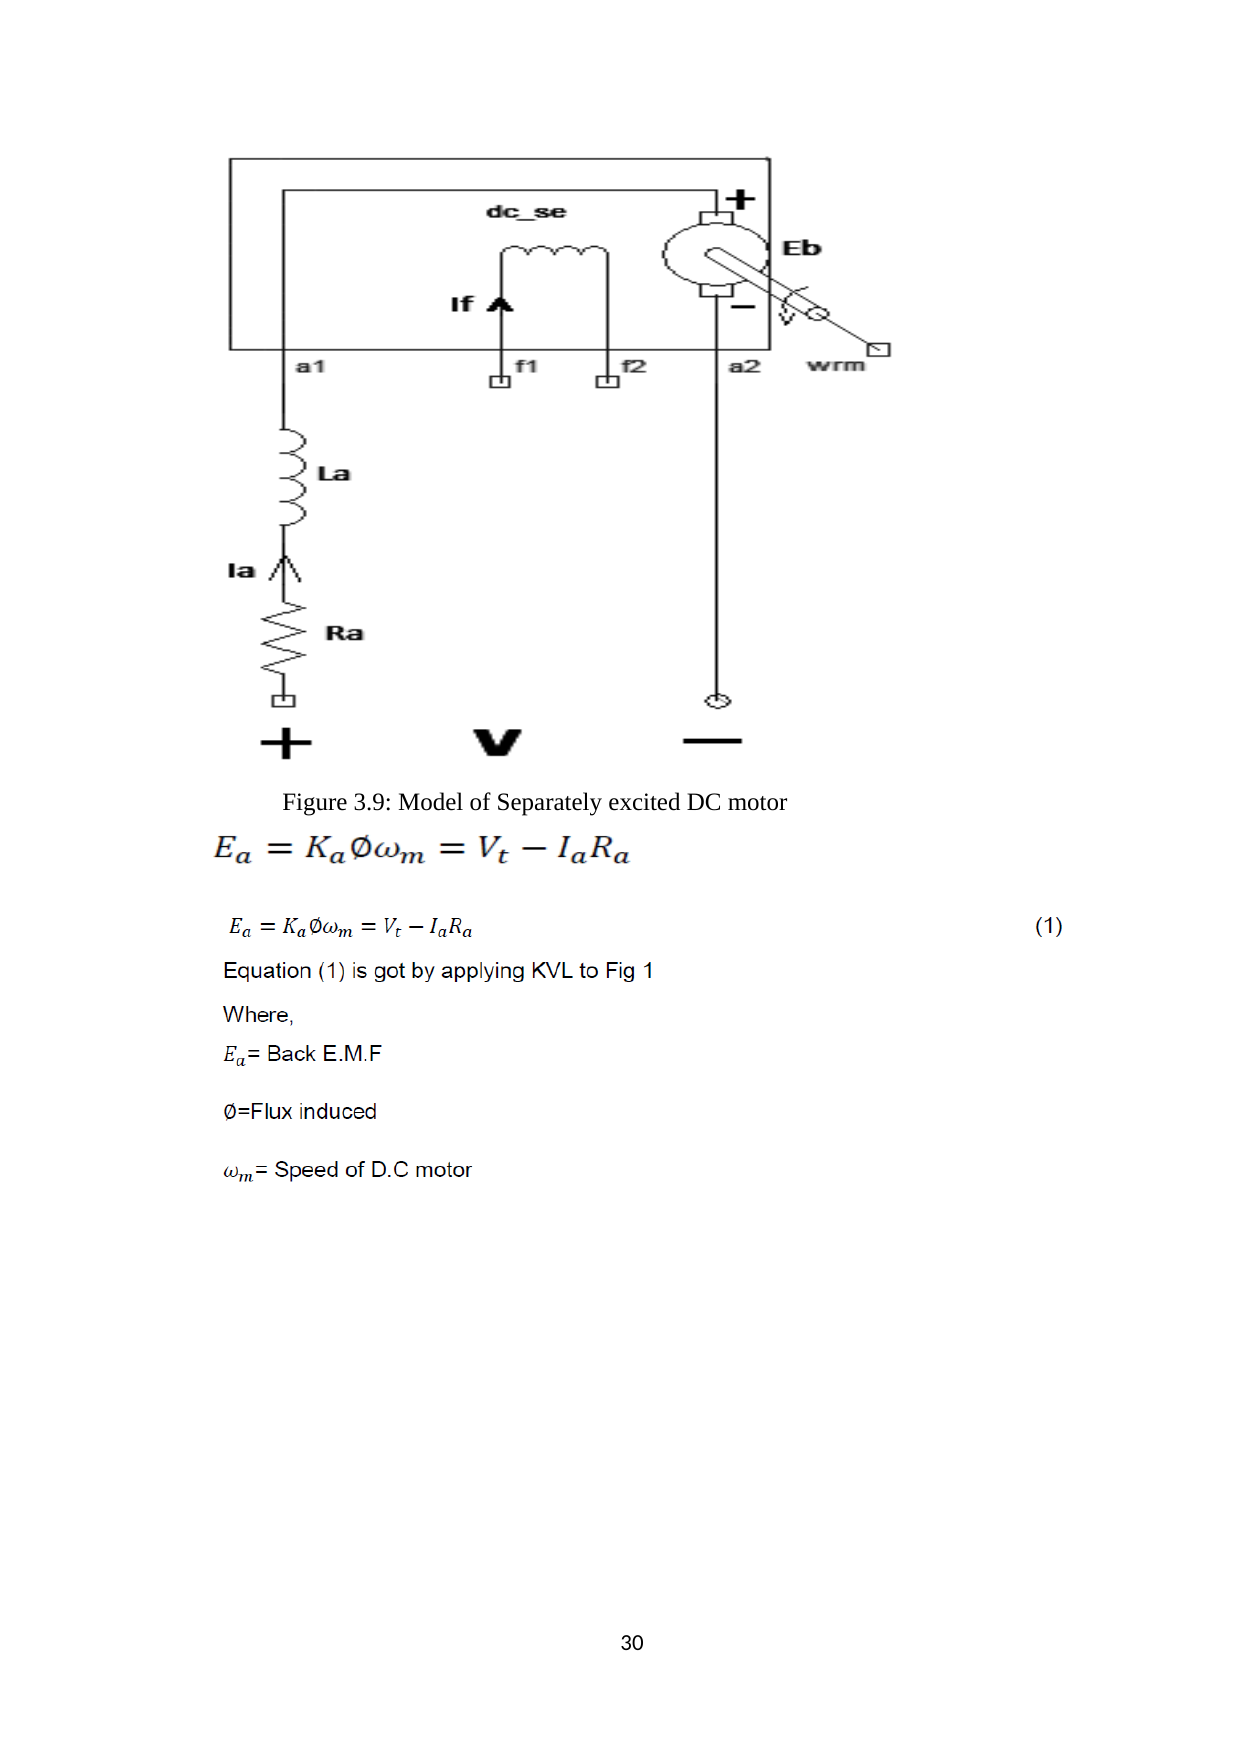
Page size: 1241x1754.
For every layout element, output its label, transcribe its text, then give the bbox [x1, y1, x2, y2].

picture [207, 906, 1097, 1205]
picture [207, 830, 651, 872]
text Figure 3.9: Model of Separately excited DC motor [207, 787, 1063, 816]
